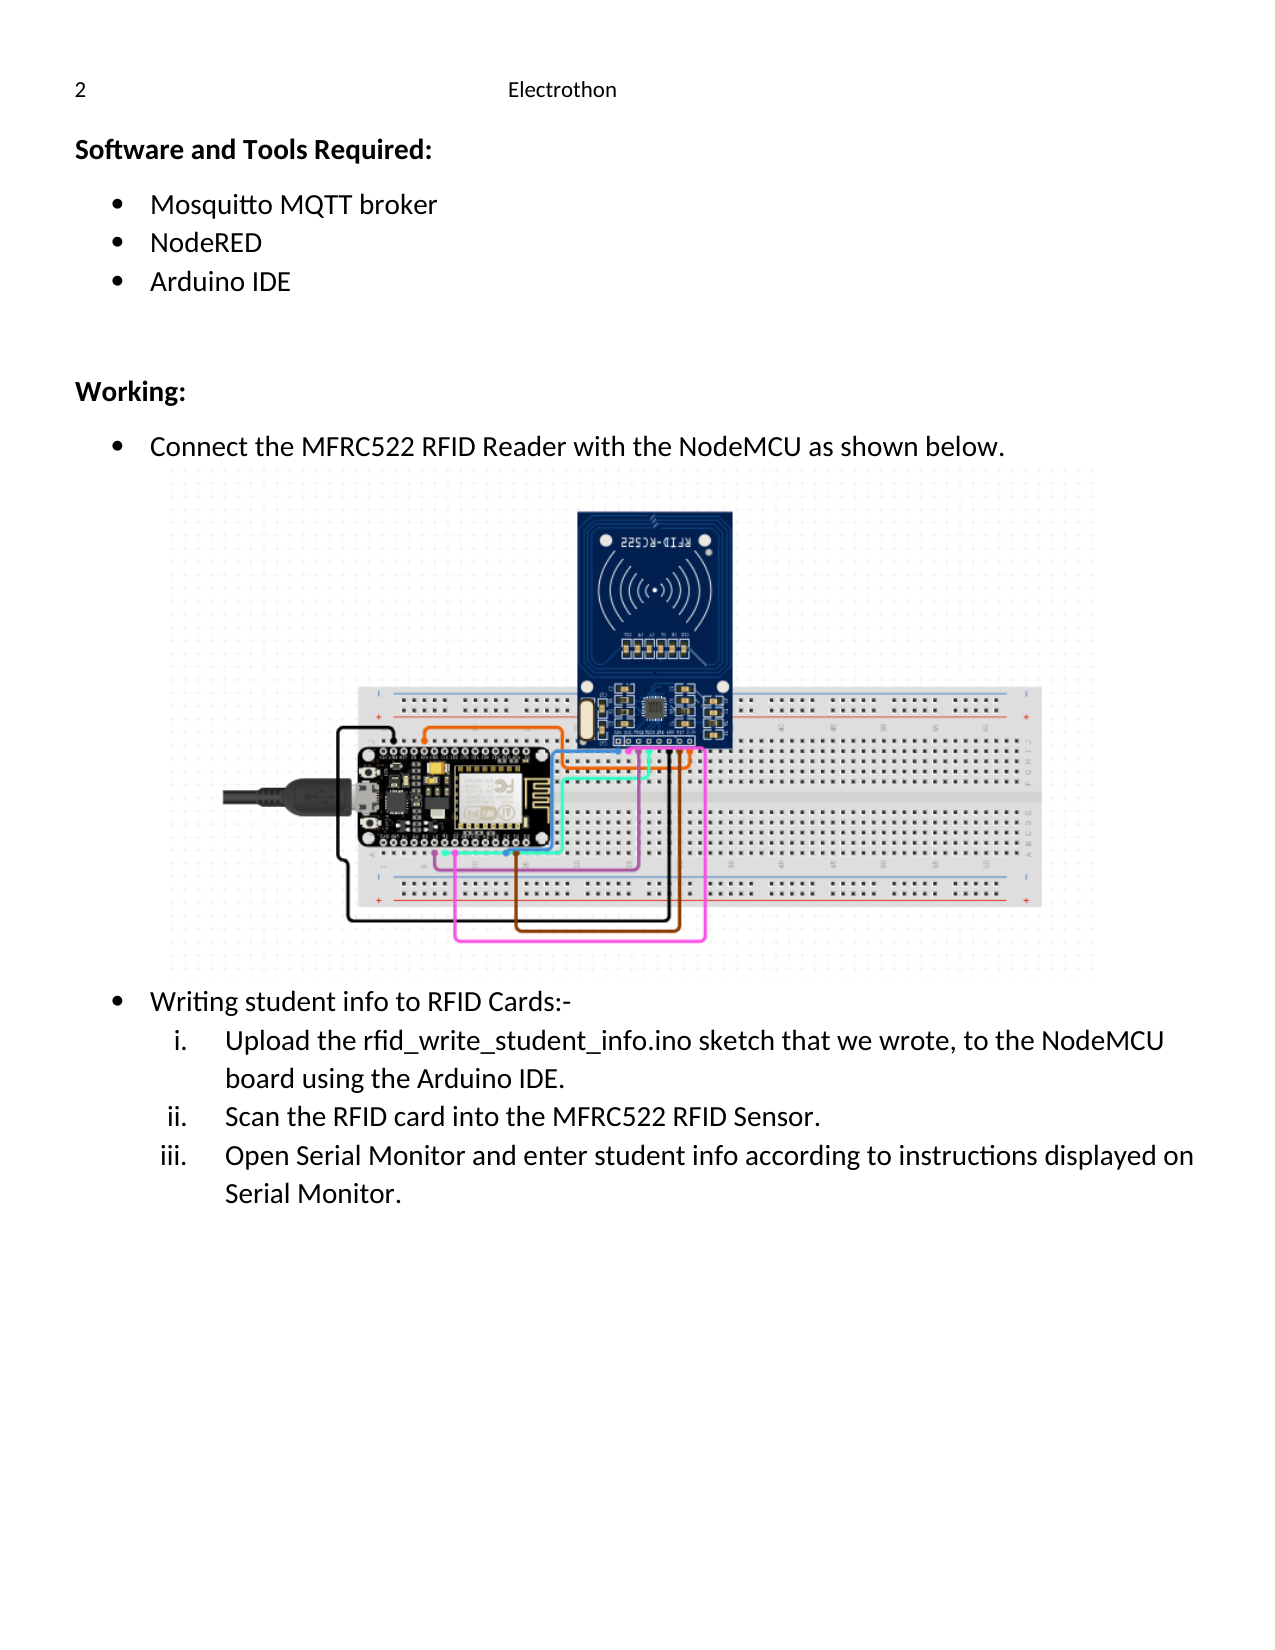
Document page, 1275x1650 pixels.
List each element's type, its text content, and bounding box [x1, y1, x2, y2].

list Arduino IDE [112, 263, 1200, 299]
list Scan the RFID card into the MFRC522 RFID Sensor. [187, 1098, 1200, 1134]
list Upload the rfid_write_student_info.ino sketch that we wrote, to the NodeMCU board using the Arduino IDE. [187, 1022, 1200, 1096]
list Writing student info to RFID Cards:- [112, 983, 1200, 1019]
list NodeRED [112, 224, 1200, 260]
list Connect the MFRC522 RFID Reader with the NodeMCU as shown below. [112, 428, 1200, 981]
text Working: [75, 373, 1200, 409]
text Software and Tools Required: [75, 131, 1200, 167]
list Mosquitto MQTT broker [112, 186, 1200, 222]
list Open Serial Monitor and enter student info according to instructions displayed on Serial Monitor. [187, 1137, 1200, 1211]
